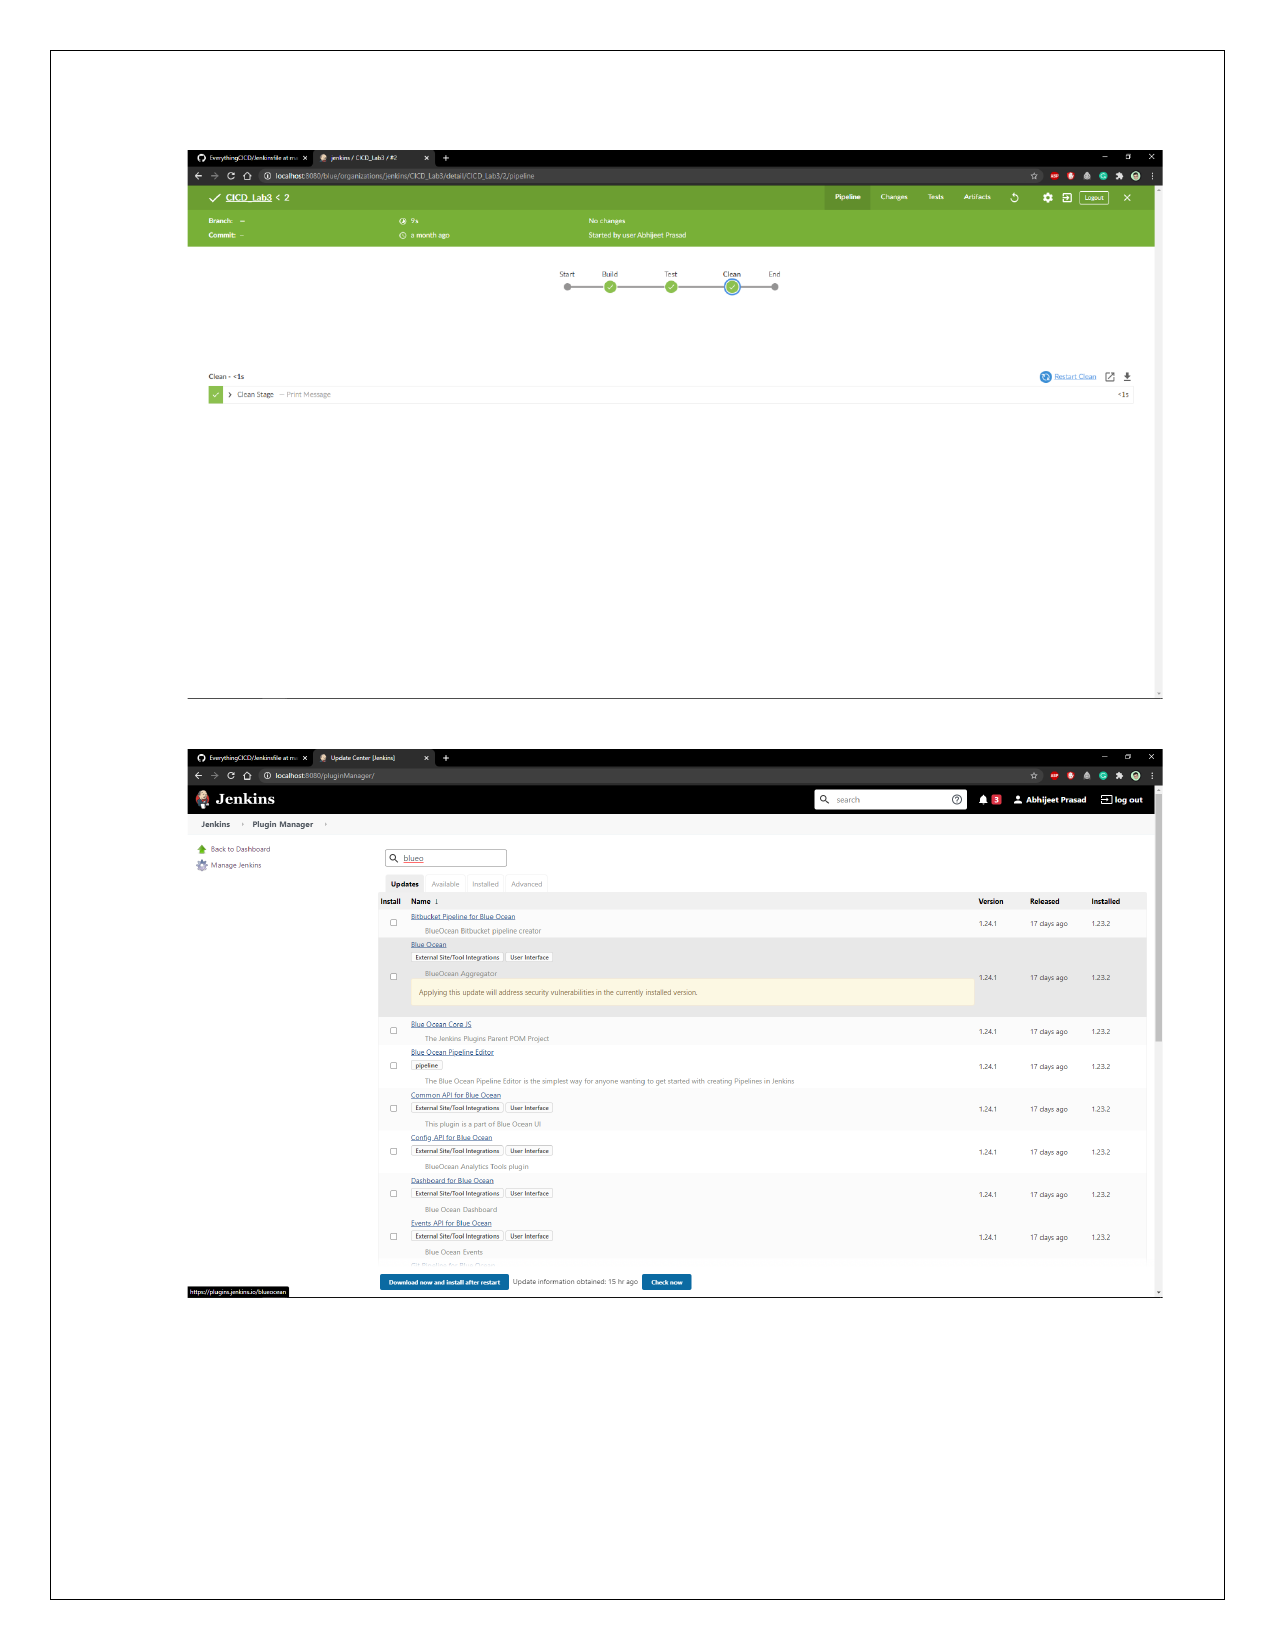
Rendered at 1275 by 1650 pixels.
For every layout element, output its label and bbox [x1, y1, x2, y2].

picture [187, 150, 1163, 699]
picture [187, 749, 1163, 1298]
